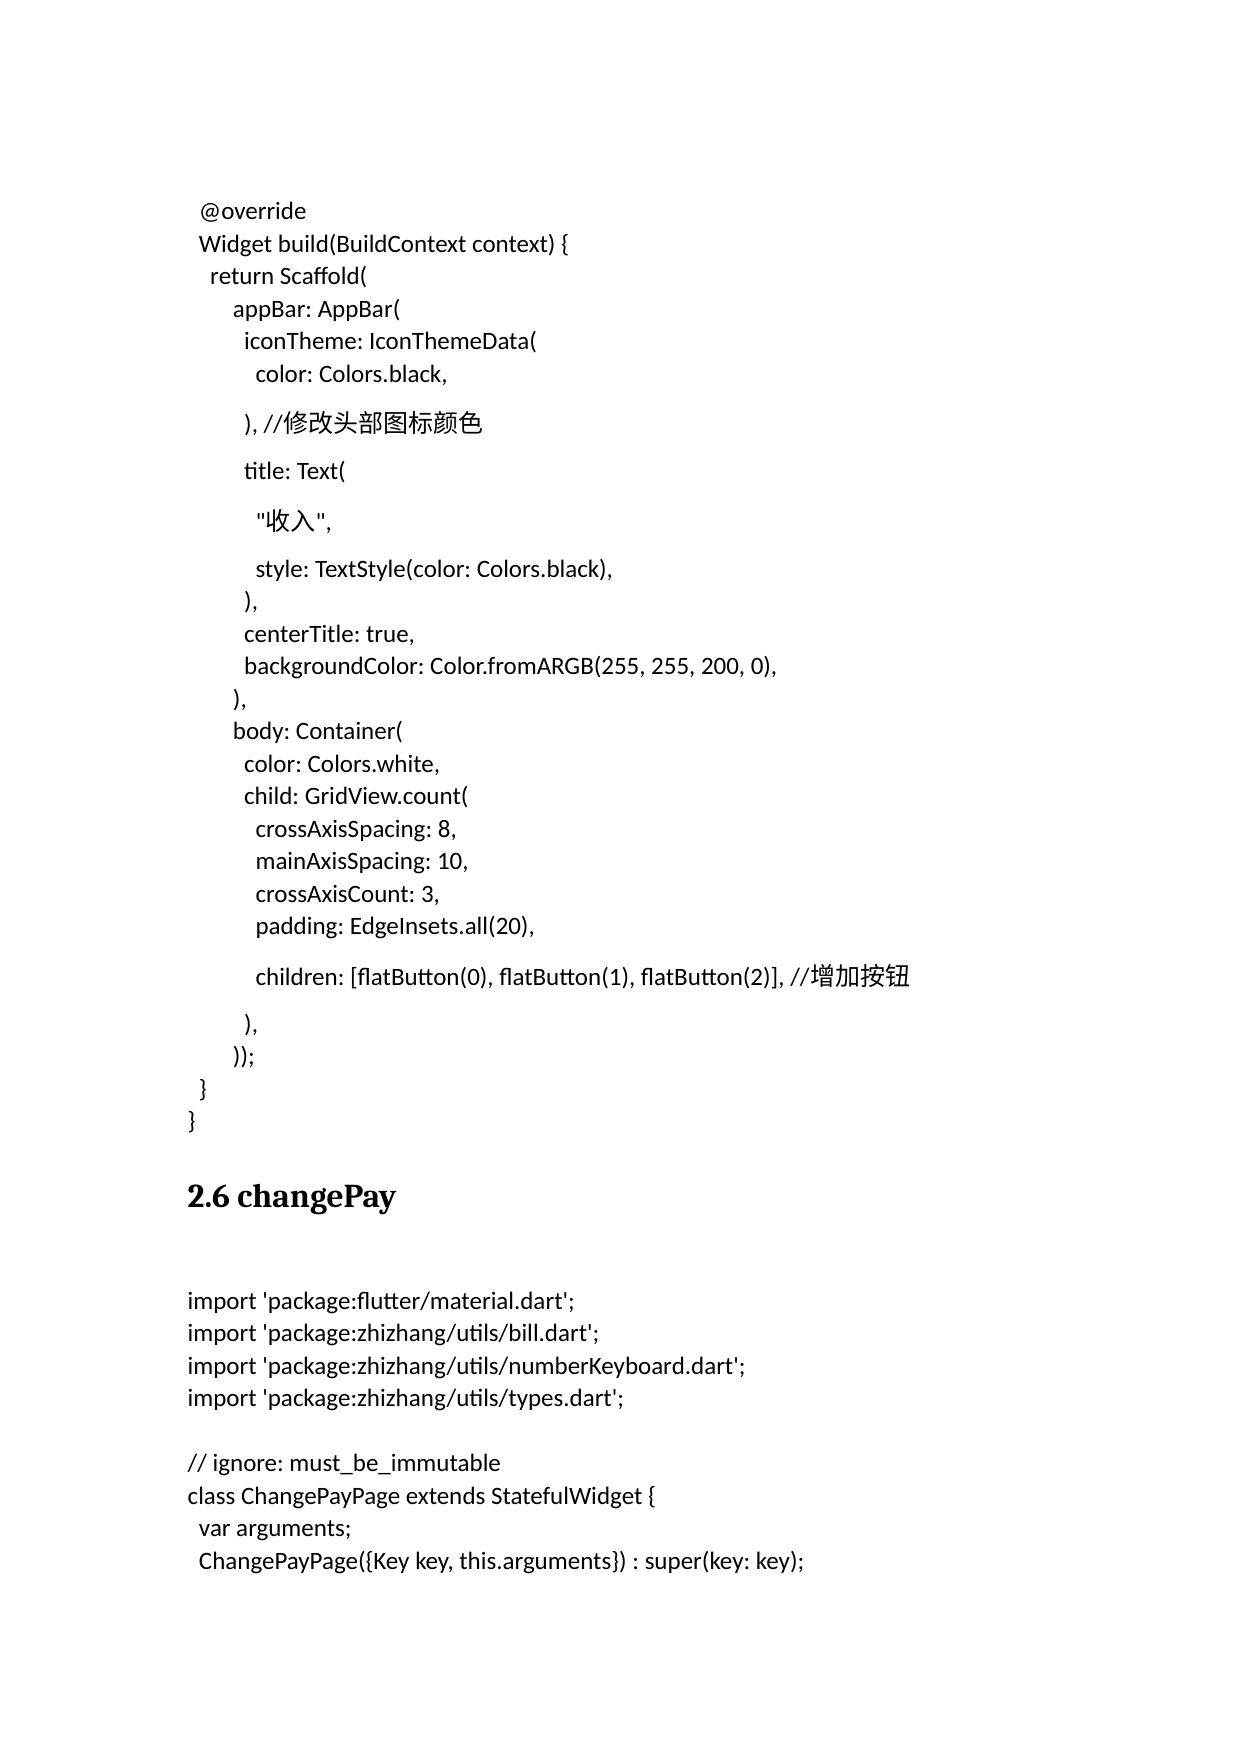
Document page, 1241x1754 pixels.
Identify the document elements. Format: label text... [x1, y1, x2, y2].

text title: Text( [187, 454, 1053, 487]
text // ignore: must_be_immutable [187, 1447, 1053, 1479]
subtitle 2.6 changePay [187, 1164, 1053, 1229]
text iconTheme: IconThemeData( [187, 324, 1053, 357]
text color: Colors.black, [187, 357, 1053, 389]
text class ChangePayPage extends StatefulWidget { [187, 1479, 1053, 1512]
text } [187, 1104, 1053, 1137]
text } [187, 1072, 1053, 1104]
text ), [187, 1007, 1053, 1039]
text backgroundColor: Color.fromARGB(255, 255, 200, 0), [187, 649, 1053, 682]
text ), [187, 682, 1053, 714]
text style: TextStyle(color: Colors.black), [187, 552, 1053, 584]
text import 'package:zhizhang/utils/types.dart'; [187, 1382, 1053, 1414]
text import 'package:zhizhang/utils/numberKeyboard.dart'; [187, 1349, 1053, 1382]
text crossAxisCount: 3, [187, 877, 1053, 909]
text color: Colors.white, [187, 747, 1053, 779]
text Widget build(BuildContext context) { [187, 227, 1053, 259]
text body: Container( [187, 714, 1053, 747]
text @override [187, 194, 1053, 227]
text padding: EdgeInsets.all(20), [187, 909, 1053, 942]
text ChangePayPage({Key key, this.arguments}) : super(key: key); [187, 1544, 1053, 1577]
text ), [187, 584, 1053, 617]
text child: GridView.count( [187, 779, 1053, 812]
text ), //修改头部图标颜色 [187, 389, 1053, 454]
text var arguments; [187, 1512, 1053, 1544]
text return Scaffold( [187, 259, 1053, 292]
text "收入", [187, 487, 1053, 552]
text import 'package:flutter/material.dart'; [187, 1284, 1053, 1317]
text )); [187, 1039, 1053, 1072]
text import 'package:zhizhang/utils/bill.dart'; [187, 1317, 1053, 1349]
text crossAxisSpacing: 8, [187, 812, 1053, 844]
text centerTitle: true, [187, 617, 1053, 649]
text mainAxisSpacing: 10, [187, 844, 1053, 877]
text children: [flatButton(0), flatButton(1), flatButton(2)], //增加按钮 [187, 942, 1053, 1007]
text appBar: AppBar( [187, 292, 1053, 324]
